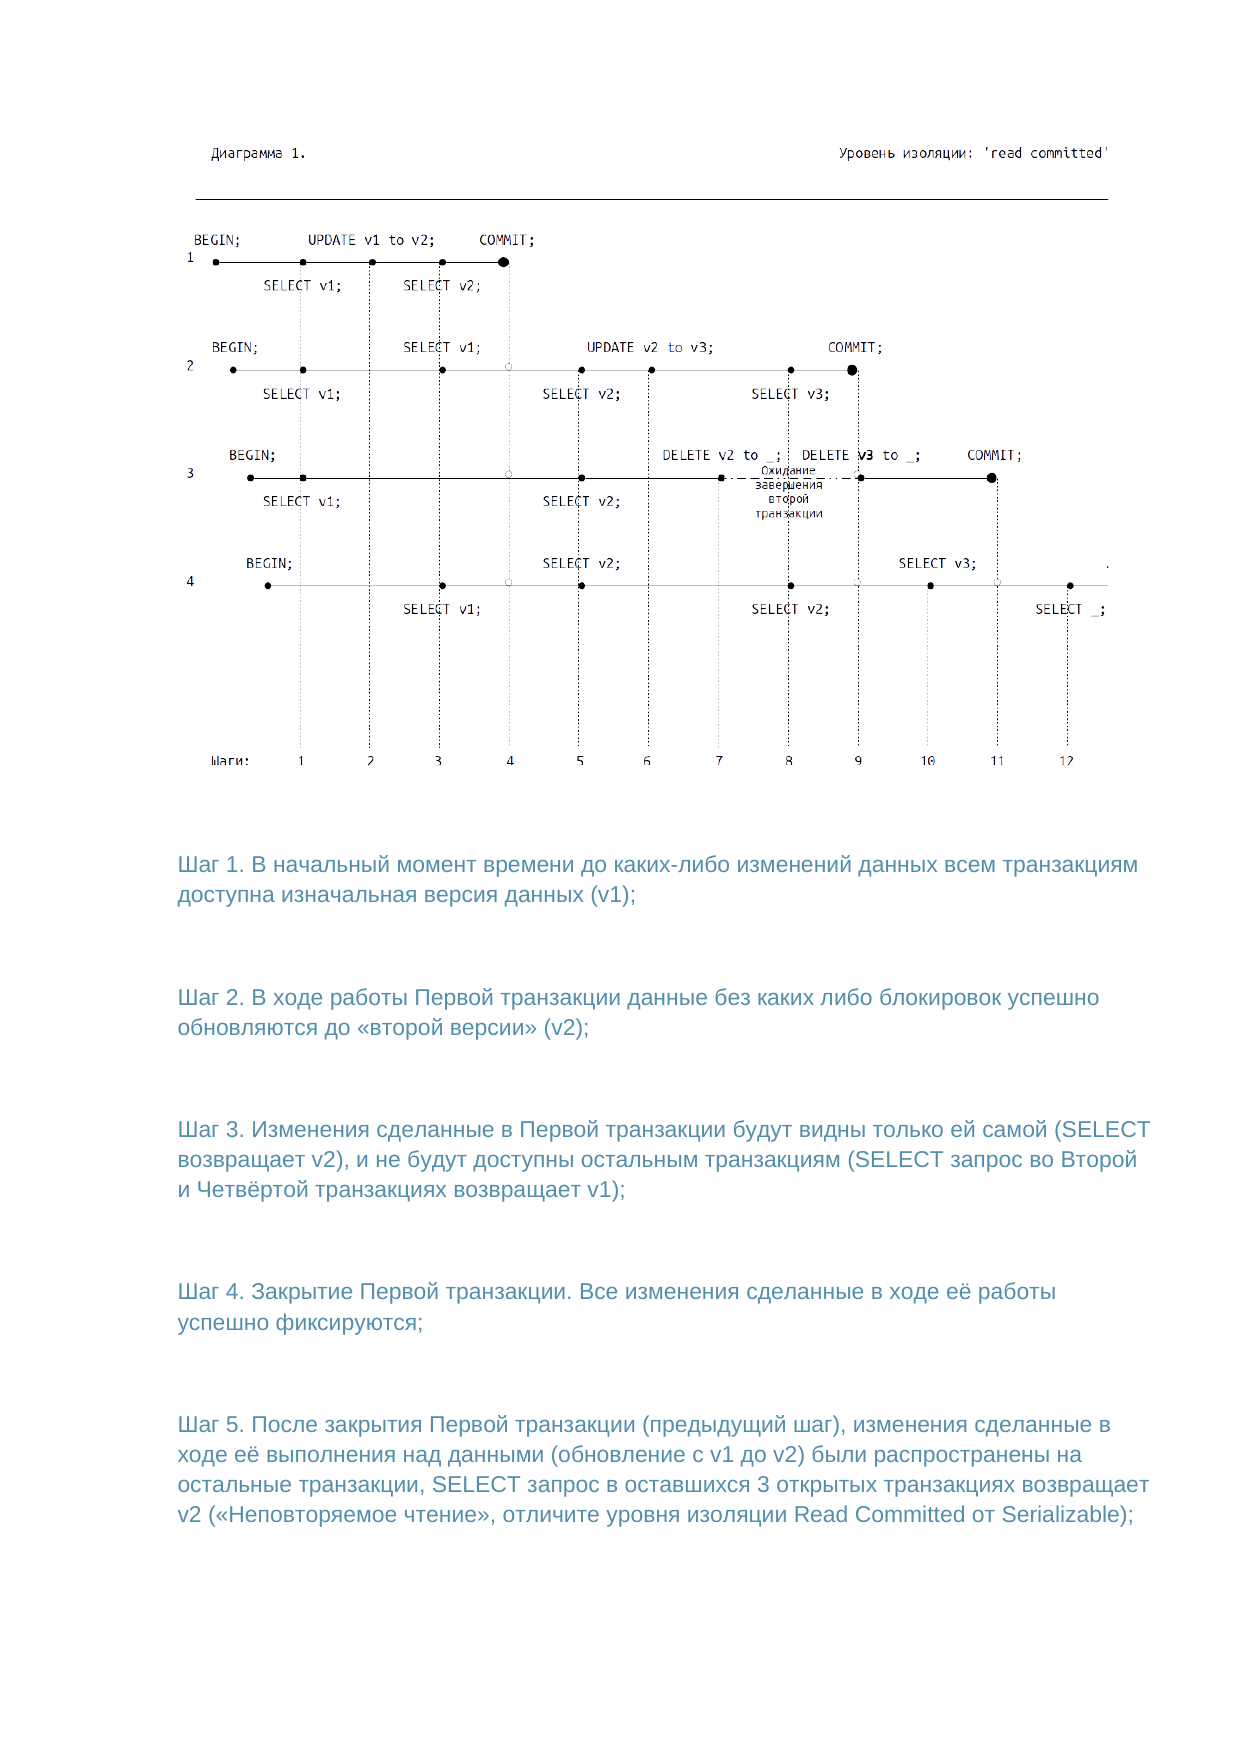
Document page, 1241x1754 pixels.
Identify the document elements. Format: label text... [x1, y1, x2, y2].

text Шаг 5. После закрытия Первой транзакции (предыдущий шаг), изменения сделанные в ходе её выполнения над данными (обновление с v1 до v2) были распространены на остальные транзакции, SELECT запрос в оставшихся 3 открытых транзакциях возвращает v2 («Неповторяемое чтение», отличите уровня изоляции Read Committed от Serializable); [177, 1411, 1152, 1527]
text Шаг 3. Изменения сделанные в Первой транзакции будут видны только ей самой (SELECT возвращает v2), и не будут доступны остальным транзакциям (SELECT запрос во Второй и Четвёртой транзакциях возвращает v1); [177, 1116, 1152, 1202]
text Шаг 4. Закрытие Первой транзакции. Все изменения сделанные в ходе её работы успешно фиксируются; [177, 1278, 1152, 1335]
text Шаг 1. В начальный момент времени до каких-либо изменений данных всем транзакциям доступна изначальная версия данных (v1); [177, 851, 1152, 908]
text Шаг 2. В ходе работы Первой транзакции данные без каких либо блокировок успешно обновляются до «второй версии» (v2); [177, 983, 1152, 1040]
picture [177, 118, 1143, 801]
